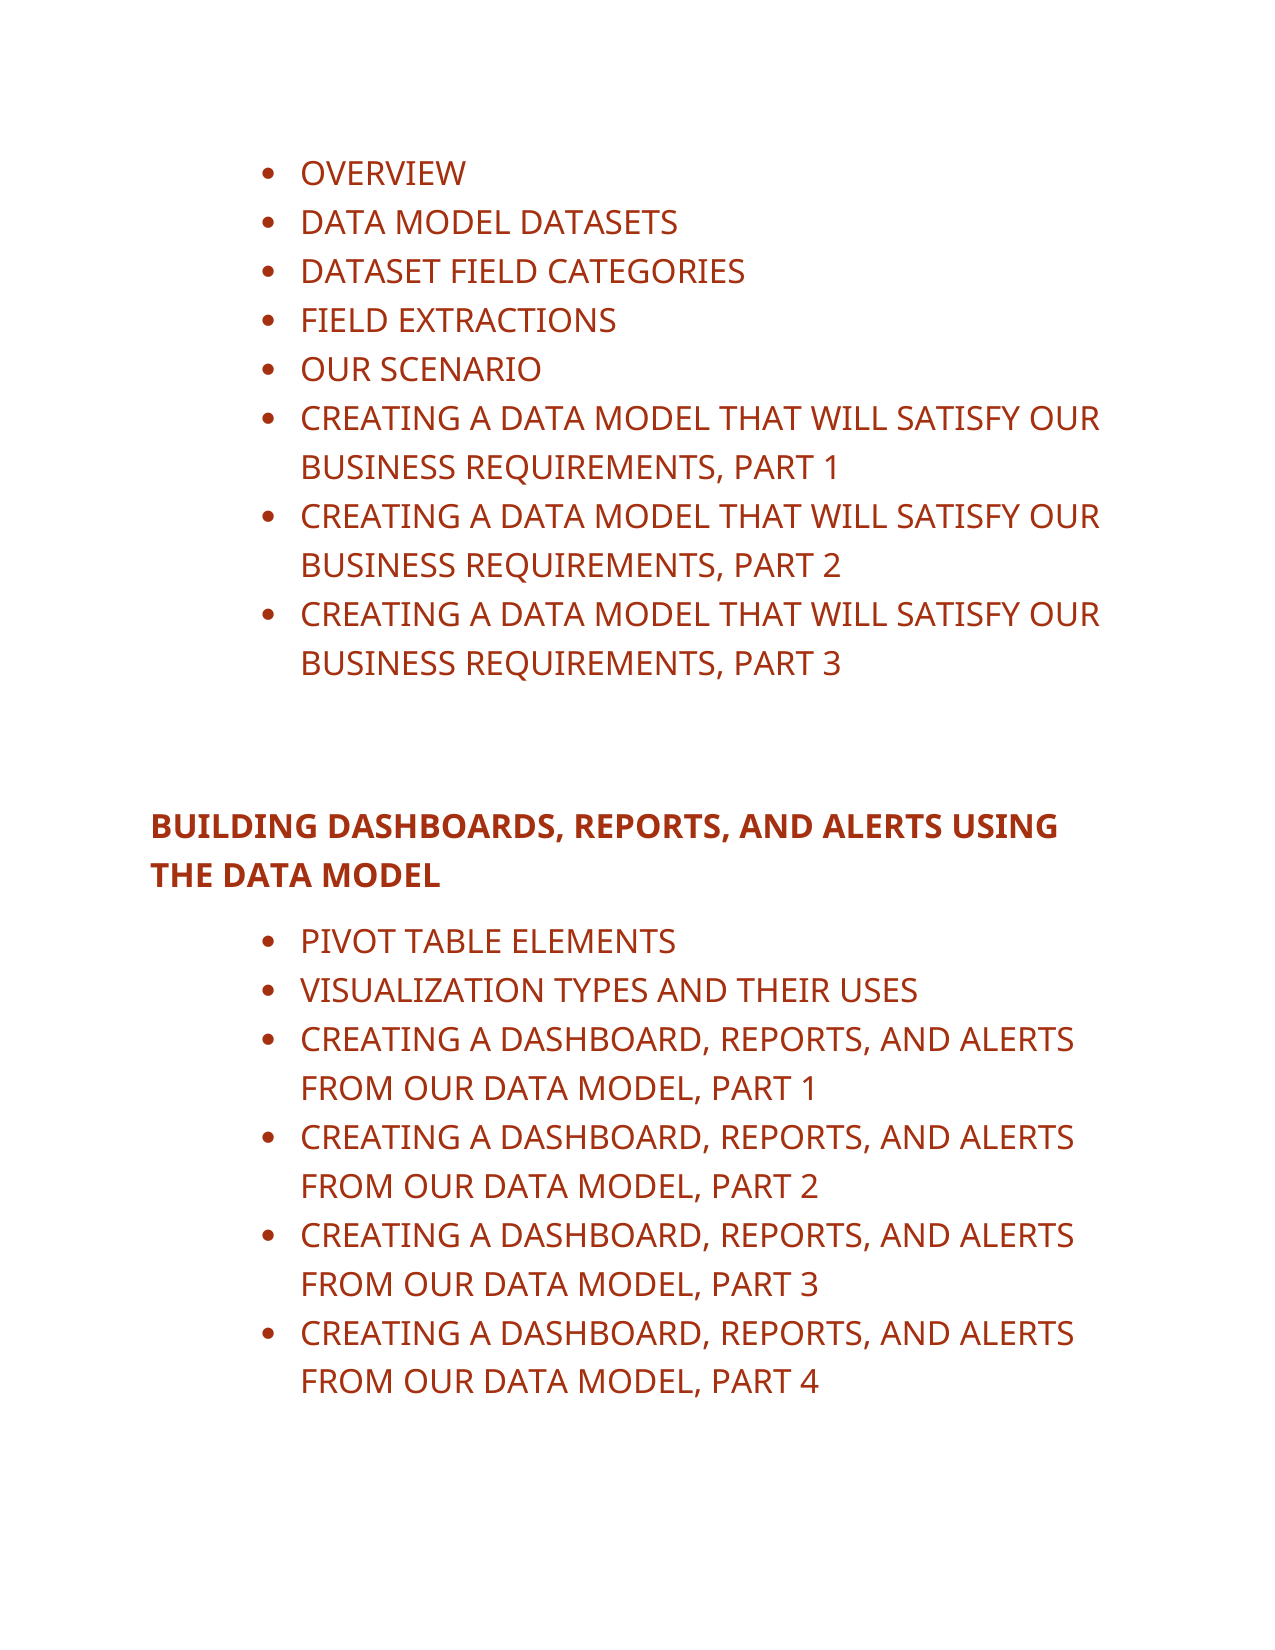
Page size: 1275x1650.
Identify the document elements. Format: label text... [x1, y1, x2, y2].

list Creating a Dashboard, Reports, and Alerts from our Data Model, Part 2 [262, 1113, 1125, 1208]
text Building Dashboards, Reports, and Alerts Using the Data Model [150, 803, 1125, 897]
list Creating a Data Model that will Satisfy our Business Requirements, Part 3 [262, 591, 1125, 685]
list Creating a Data Model that will Satisfy our Business Requirements, Part 1 [262, 395, 1125, 489]
list Creating a Data Model that will Satisfy our Business Requirements, Part 2 [262, 493, 1125, 587]
list Overview [262, 150, 1125, 195]
list Creating a Dashboard, Reports, and Alerts from our Data Model, Part 3 [262, 1211, 1125, 1306]
list Data Model Datasets [262, 199, 1125, 244]
list Dataset Field Categories [262, 248, 1125, 293]
list Visualization Types and Their Uses [262, 967, 1125, 1012]
list Our Scenario [262, 346, 1125, 391]
list Creating a Dashboard, Reports, and Alerts from our Data Model, Part 1 [262, 1016, 1125, 1110]
list Pivot Table Elements [262, 918, 1125, 963]
list Field Extractions [262, 297, 1125, 342]
list Creating a Dashboard, Reports, and Alerts from our Data Model, Part 4 [262, 1309, 1125, 1404]
